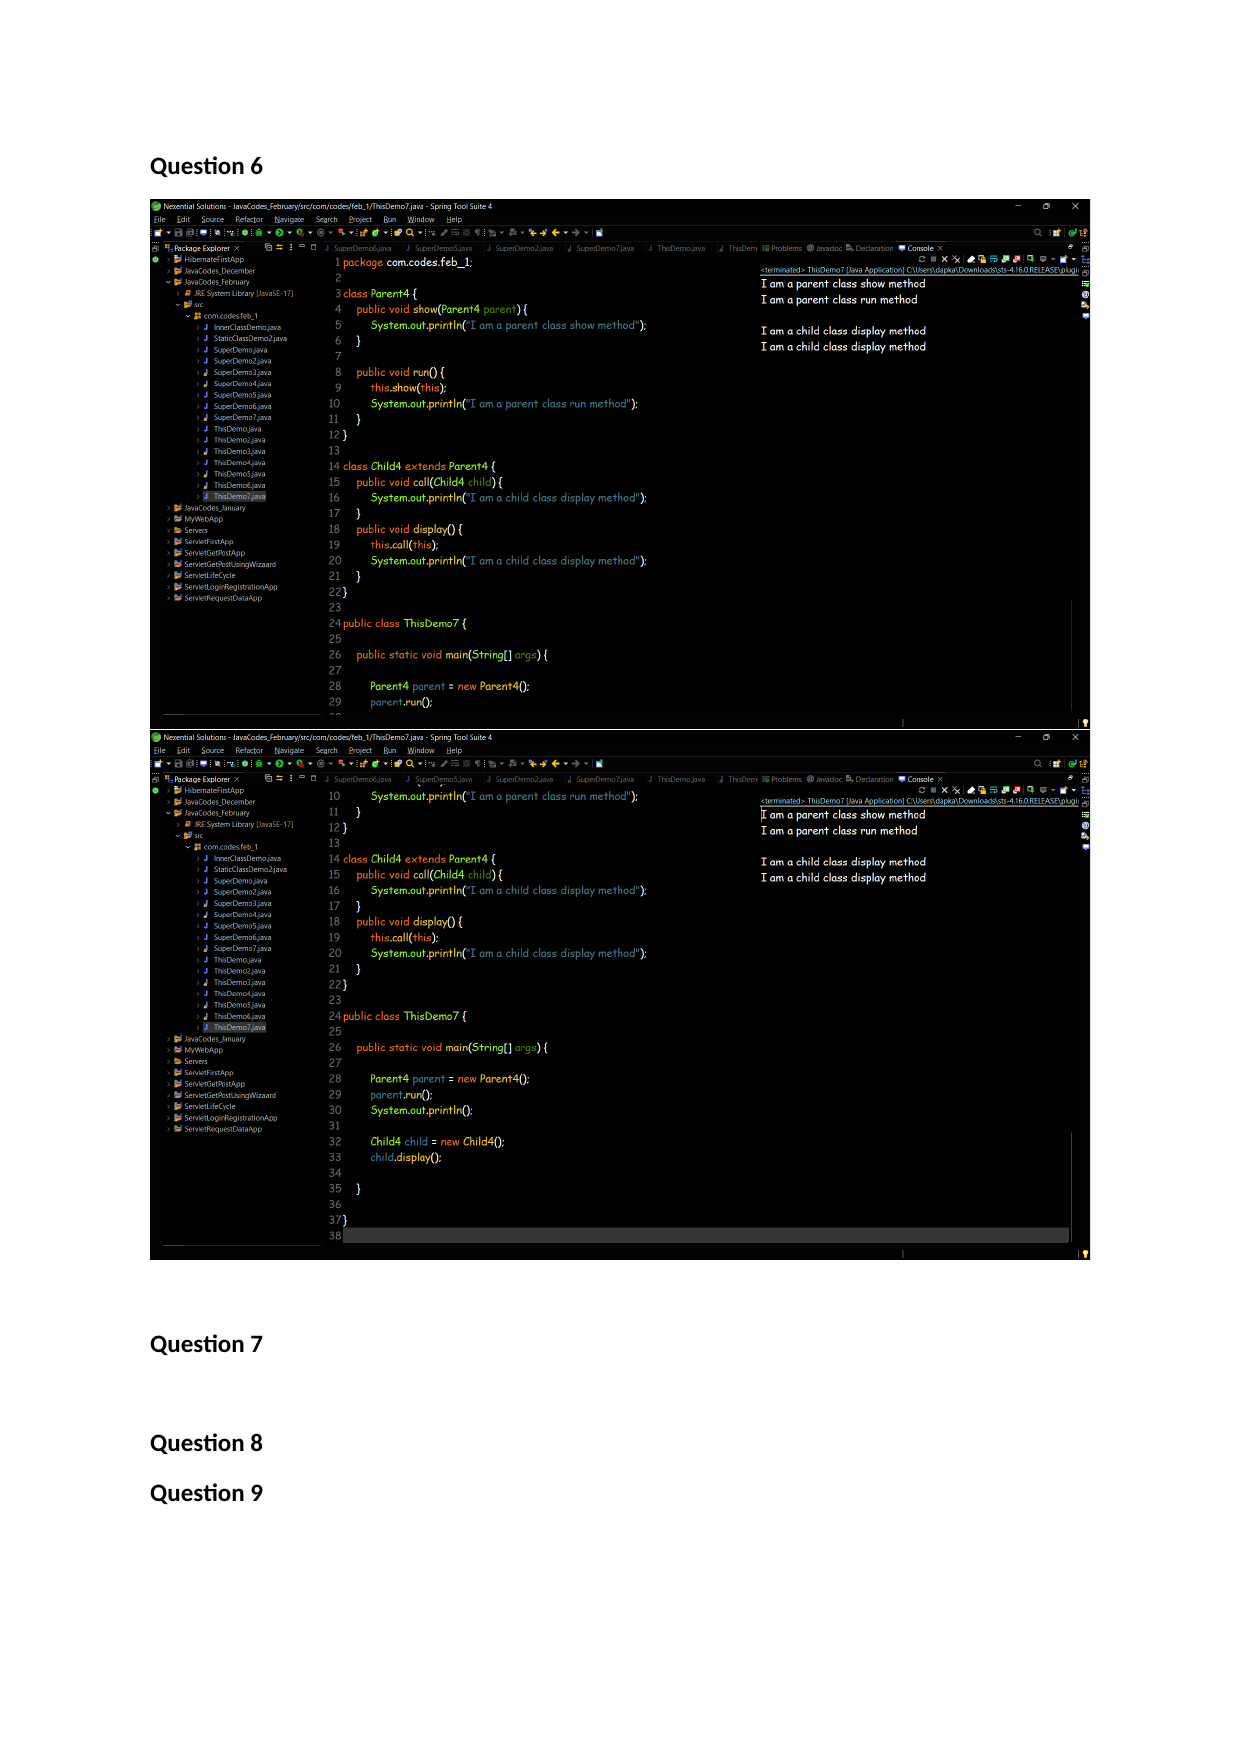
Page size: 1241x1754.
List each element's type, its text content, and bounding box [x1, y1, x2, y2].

text Question 8 [150, 1427, 1090, 1458]
text Question 7 [150, 1328, 1090, 1358]
picture [150, 730, 1091, 1260]
text Question 9 [150, 1477, 1090, 1507]
picture [150, 199, 1091, 729]
text Question 6 [150, 150, 1090, 181]
